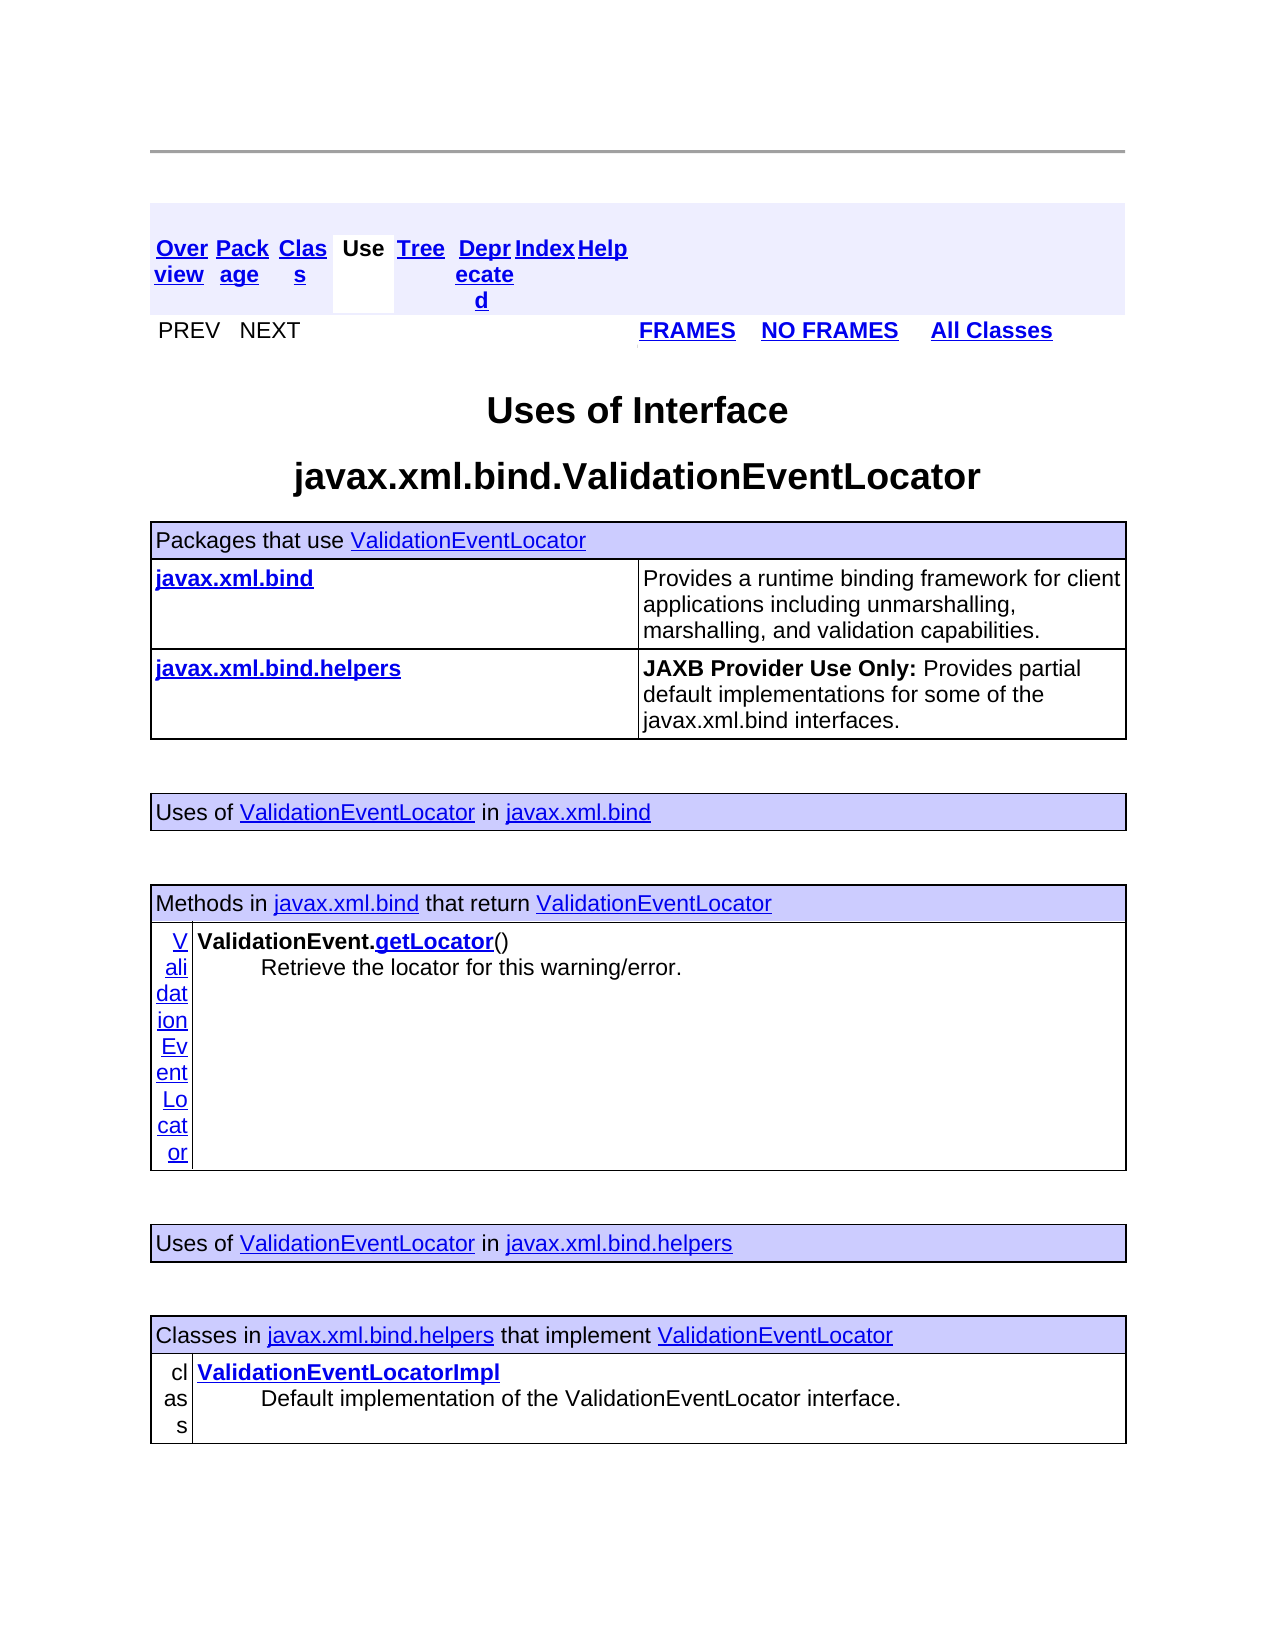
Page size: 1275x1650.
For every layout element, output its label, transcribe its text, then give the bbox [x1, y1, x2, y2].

table_header [150, 203, 1125, 315]
table_cell ValidationEvent.getLocator() Retrieve the locator for this warning/error. [193, 923, 1125, 1169]
table_cell javax.xml.bind [152, 560, 638, 648]
table_cell Provides a runtime binding framework for client applications including unmarshalling, marshalling, and validation capabilities. [639, 560, 1125, 648]
table_cell PREV NEXT [150, 315, 637, 345]
table_cell FRAMES NO FRAMES All Classes [638, 315, 1125, 345]
table_header Uses of ValidationEventLocator in javax.xml.bind [152, 794, 1125, 830]
table_cell JAXB Provider Use Only: Provides partial default implementations for some of the javax.xml.bind interfaces. [639, 650, 1125, 738]
table_cell ValidationEventLocatorImpl Default implementation of the ValidationEventLocator interface. [193, 1354, 1125, 1443]
text Uses of Interface [150, 388, 1125, 431]
table_cell class [152, 1354, 192, 1443]
table_cell javax.xml.bind.helpers [152, 650, 638, 738]
table_header Classes in javax.xml.bind.helpers that implement ValidationEventLocator [152, 1317, 1125, 1353]
table_cell ValidationEventLocator [152, 923, 192, 1169]
text javax.xml.bind.ValidationEventLocator [150, 454, 1125, 497]
table_header Uses of ValidationEventLocator in javax.xml.bind.helpers [152, 1225, 1125, 1261]
table_header Methods in javax.xml.bind that return ValidationEventLocator [152, 886, 1125, 921]
table_header Packages that use ValidationEventLocator [152, 523, 1125, 558]
